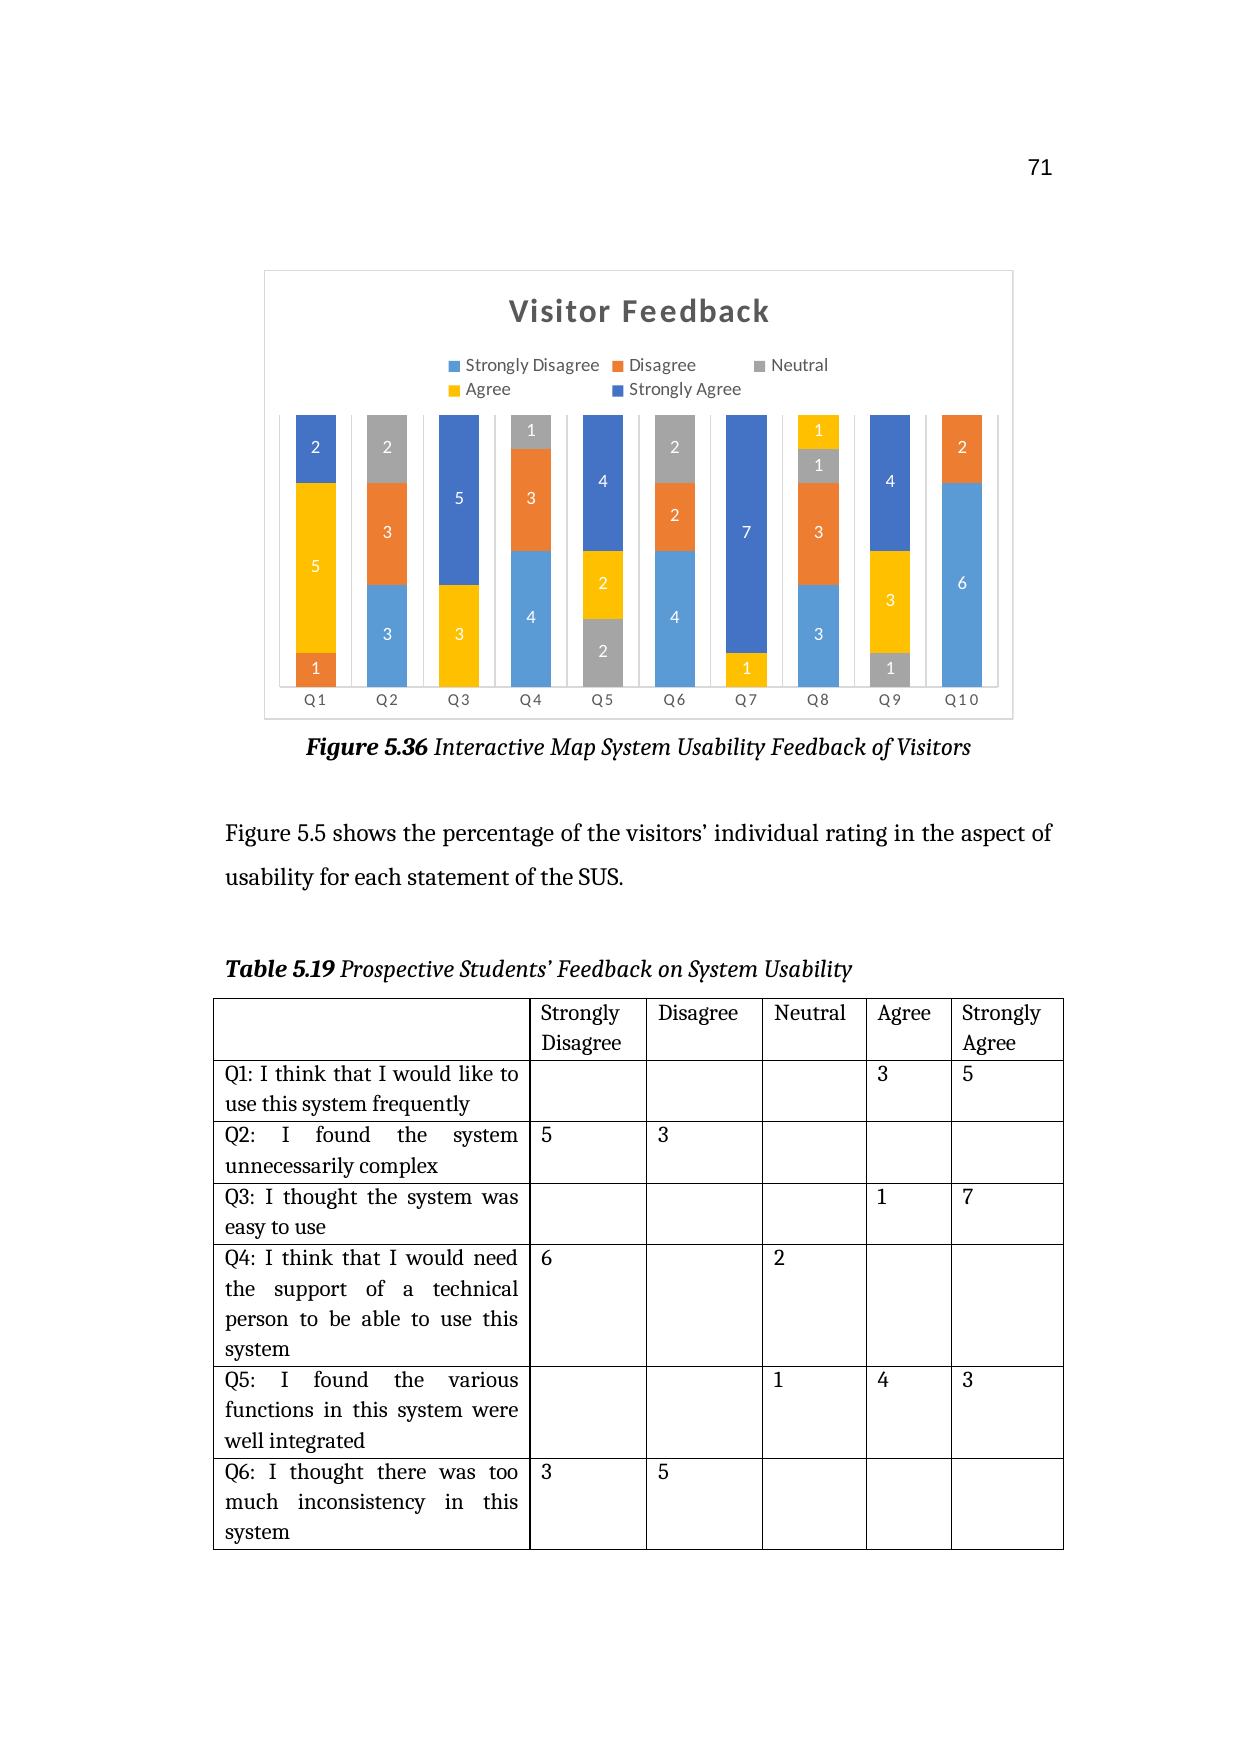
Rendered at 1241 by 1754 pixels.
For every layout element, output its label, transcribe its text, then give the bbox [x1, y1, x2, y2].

table_cell [531, 1184, 646, 1244]
table_cell 4 [867, 1367, 951, 1458]
table_cell 3 [647, 1122, 762, 1183]
table_header [214, 999, 529, 1060]
table_cell Q6: I thought there was too much inconsistency in this system [214, 1459, 529, 1549]
table_cell [867, 1459, 951, 1549]
table_header Neutral [763, 999, 866, 1060]
table_cell [763, 1459, 866, 1549]
table_cell [531, 1367, 646, 1458]
table_cell Q5: I found the various functions in this system were well integrated [214, 1367, 529, 1458]
table_cell 2 [763, 1245, 866, 1366]
table_cell [763, 1184, 866, 1244]
table_cell Q4: I think that I would need the support of a technical person to be able to use this system [214, 1245, 529, 1366]
table_cell [647, 1061, 762, 1121]
table_cell [952, 1122, 1063, 1183]
table_header Strongly Agree [952, 999, 1063, 1060]
table_cell Q3: I thought the system was easy to use [214, 1184, 529, 1244]
table_cell 7 [952, 1184, 1063, 1244]
table_header Strongly Disagree [531, 999, 646, 1060]
table_cell Q1: I think that I would like to use this system frequently [214, 1061, 529, 1121]
table_cell 5 [952, 1061, 1063, 1121]
table_cell [867, 1122, 951, 1183]
table_cell 3 [867, 1061, 951, 1121]
table_cell Q2: I found the system unnecessarily complex [214, 1122, 529, 1183]
table_cell 3 [952, 1367, 1063, 1458]
text Figure 5.5 shows the percentage of the visitors’ individual rating in the aspect of usability for each statement of the SUS. [225, 819, 1053, 891]
table_cell [763, 1122, 866, 1183]
table_cell [531, 1061, 646, 1121]
table_cell [647, 1184, 762, 1244]
table_cell 1 [763, 1367, 866, 1458]
table_cell [647, 1367, 762, 1458]
table_cell [763, 1061, 866, 1121]
table_cell [952, 1245, 1063, 1366]
table_cell 6 [531, 1245, 646, 1366]
table_cell [647, 1245, 762, 1366]
table_cell 5 [647, 1459, 762, 1549]
table_cell 5 [531, 1122, 646, 1183]
table_cell 1 [867, 1184, 951, 1244]
table_cell [867, 1245, 951, 1366]
table_header Agree [867, 999, 951, 1060]
table_cell [952, 1459, 1063, 1549]
table_cell 3 [531, 1459, 646, 1549]
table_header Disagree [647, 999, 762, 1060]
